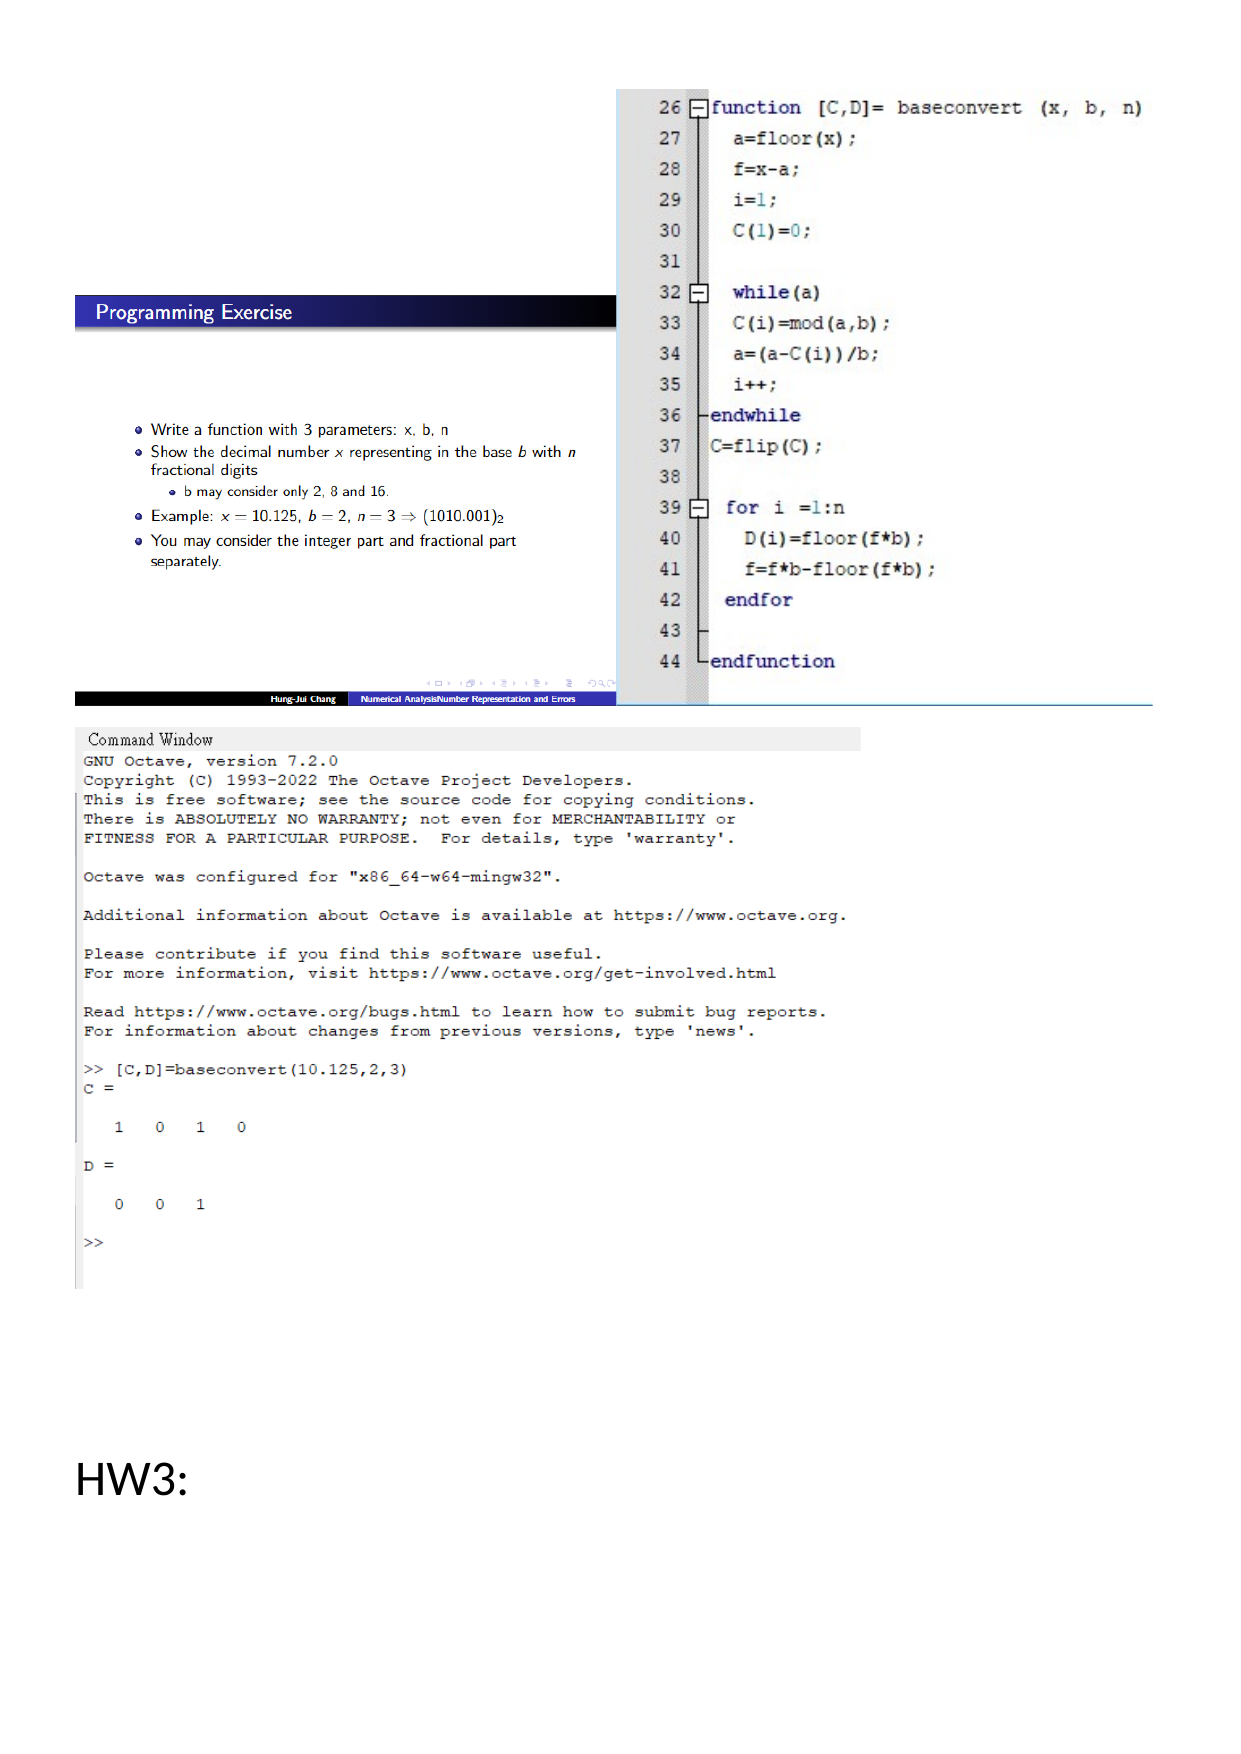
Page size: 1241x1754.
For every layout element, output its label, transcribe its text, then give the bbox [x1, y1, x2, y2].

picture [75, 89, 1153, 706]
text HW3: [75, 1439, 1165, 1514]
picture [75, 727, 861, 1289]
